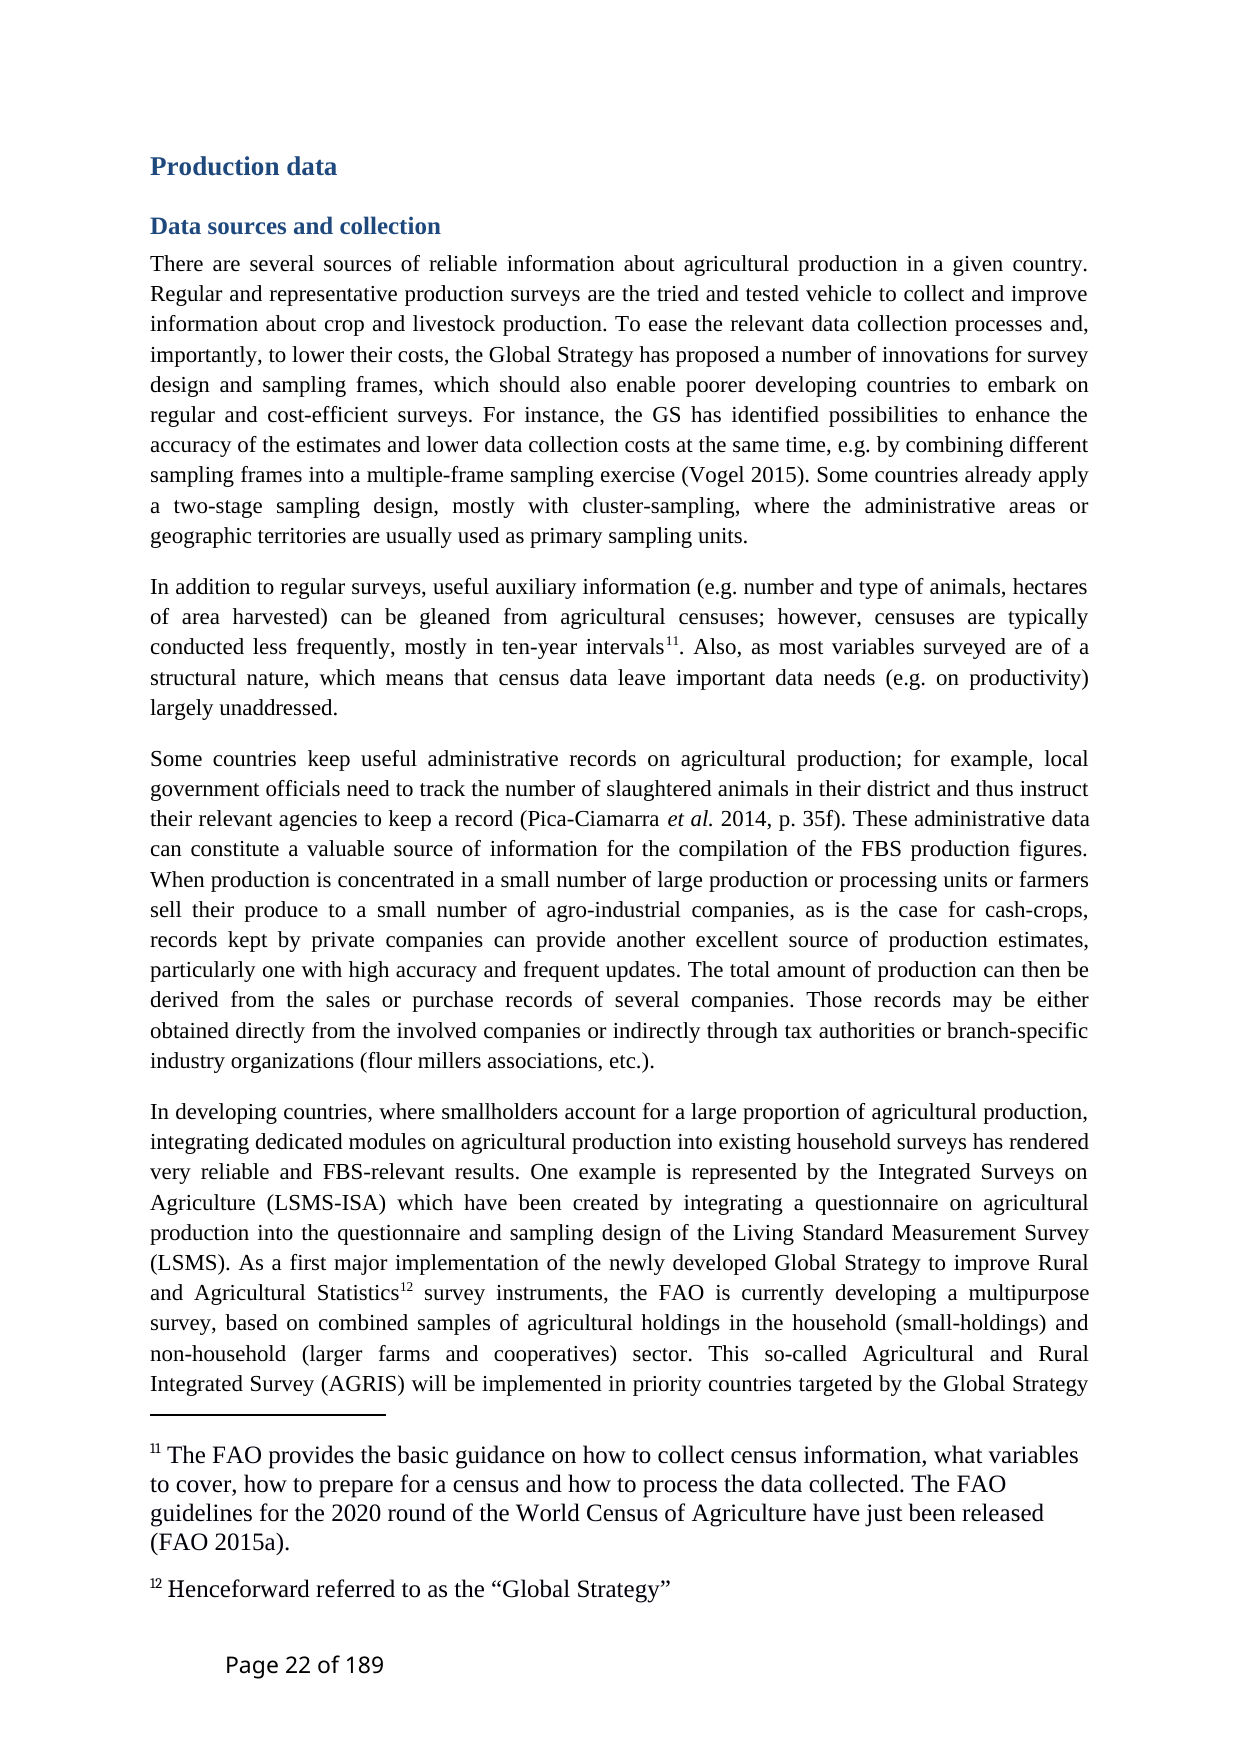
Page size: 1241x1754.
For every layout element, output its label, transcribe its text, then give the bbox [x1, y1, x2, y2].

text In addition to regular surveys, useful auxiliary information (e.g. number and type of animals, hectares of area harvested) can be gleaned from agricultural censuses; however, censuses are typically conducted less frequently, mostly in ten-year intervals. Also, as most variables surveyed are of a structural nature, which means that census data leave important data needs (e.g. on productivity) largely unaddressed. [150, 573, 1090, 720]
text There are several sources of reliable information about agricultural production in a given country. Regular and representative production surveys are the tried and tested vehicle to collect and improve information about crop and livestock production. To ease the relevant data collection processes and, importantly, to lower their costs, the Global Strategy has proposed a number of innovations for survey design and sampling frames, which should also enable poorer developing countries to embark on regular and cost-efficient surveys. For instance, the GS has identified possibilities to enhance the accuracy of the estimates and lower data collection costs at the same time, e.g. by combining different sampling frames into a multiple-frame sampling exercise (Vogel 2015). Some countries already apply a two-stage sampling design, mostly with cluster-sampling, where the administrative areas or geographic territories are usually used as primary sampling units. [150, 250, 1090, 548]
subtitle Data sources and collection [150, 211, 1090, 239]
text Some countries keep useful administrative records on agricultural production; for example, local government officials need to track the number of slaughtered animals in their district and thus instruct their relevant agencies to keep a record (Pica-Ciamarra et al. 2014, p. 35f). These administrative data can constitute a valuable source of information for the compilation of the FBS production figures. When production is concentrated in a small number of large production or processing units or farmers sell their produce to a small number of agro-industrial companies, as is the case for cash-crops, records kept by private companies can provide another excellent source of production estimates, particularly one with high accuracy and frequent updates. The total amount of production can then be derived from the sales or purchase records of several companies. Those records may be either obtained directly from the involved companies or indirectly through tax authorities or branch-specific industry organizations (flour millers associations, etc.). [150, 745, 1090, 1073]
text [150, 1098, 1090, 1396]
subtitle Production data [150, 150, 1090, 181]
